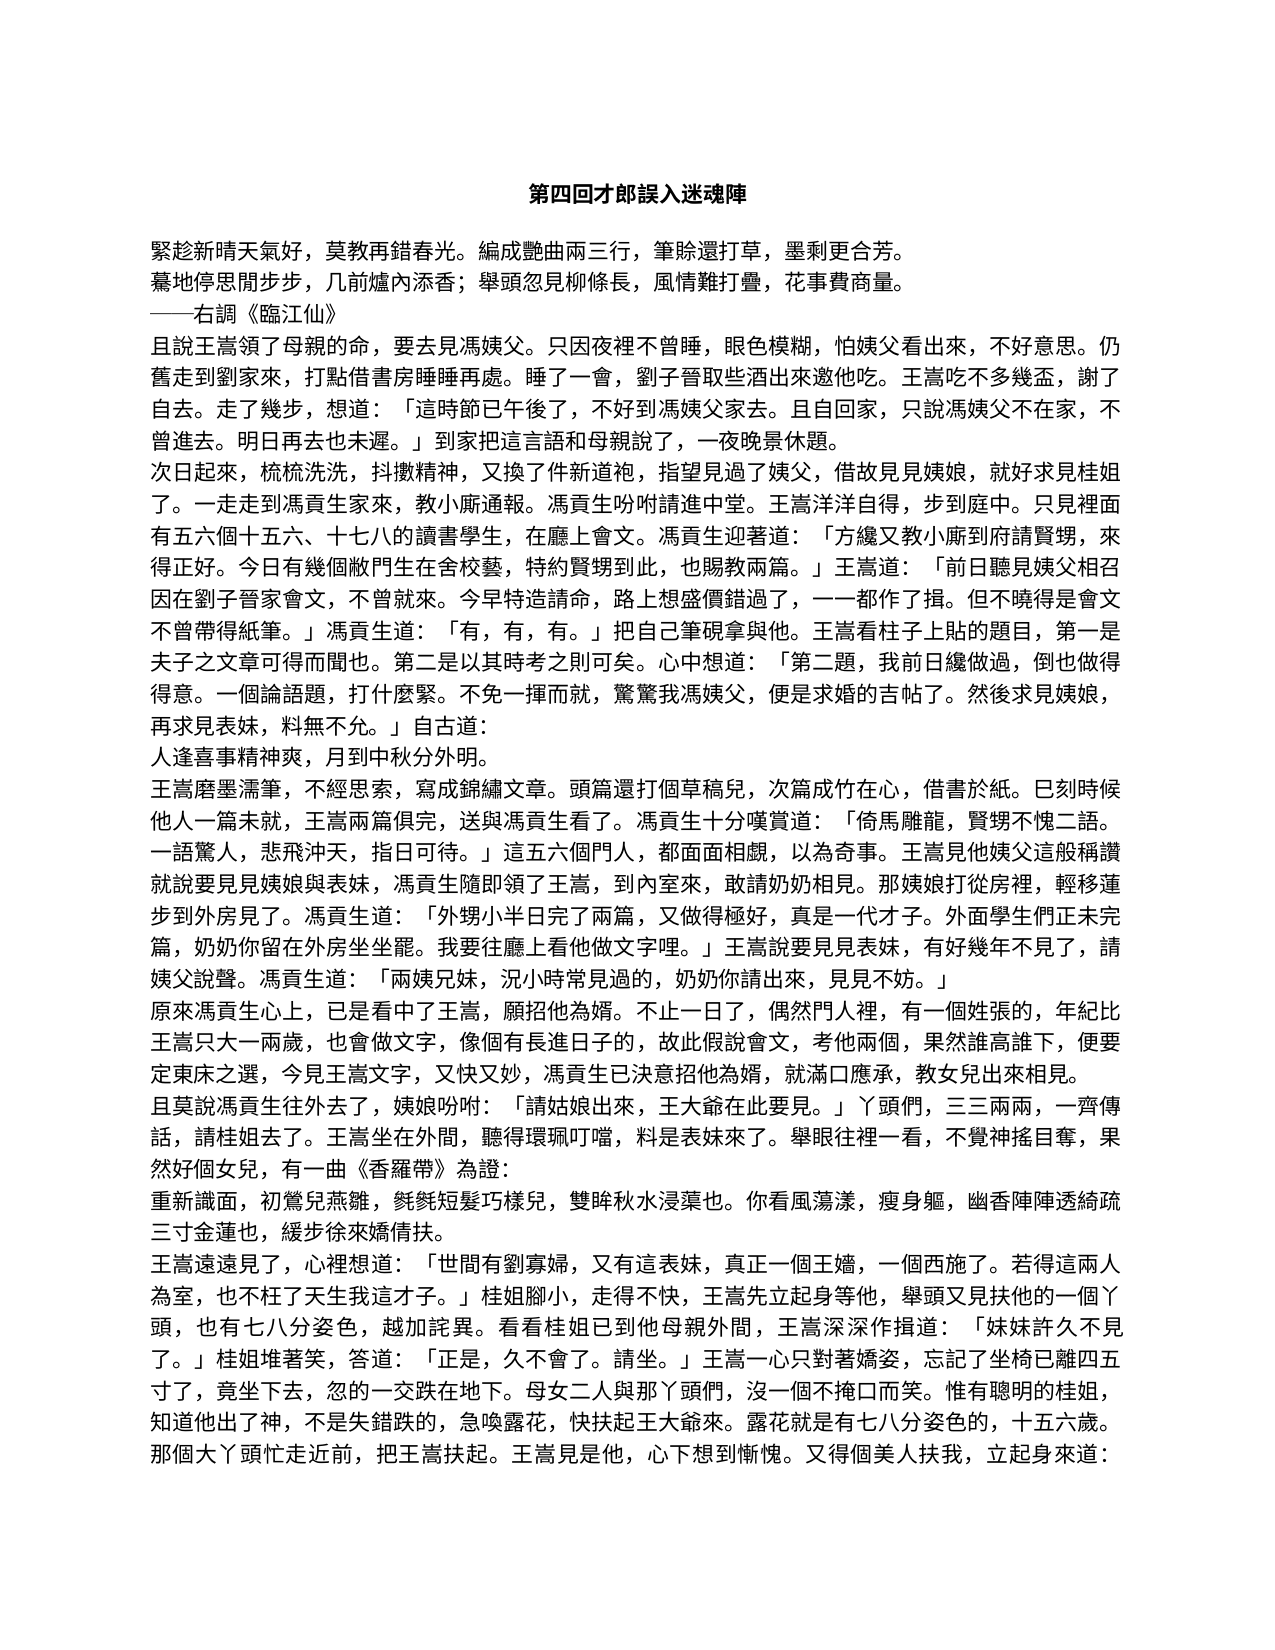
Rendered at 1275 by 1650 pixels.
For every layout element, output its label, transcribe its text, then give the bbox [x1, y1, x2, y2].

text 人逢喜事精神爽，月到中秋分外明。 [150, 740, 1125, 772]
text 緊趁新晴天氣好，莫教再錯春光。編成艷曲兩三行，筆賒還打草，墨剩更合芳。 [150, 234, 1125, 265]
text 原來馮貢生心上，已是看中了王嵩，願招他為婿。不止一日了，偶然門人裡，有一個姓張的，年紀比王嵩只大一兩歲，也會做文字，像個有長進日子的，故此假說會文，考他兩個，果然誰高誰下，便要定東床之選，今見王嵩文字，又快又妙，馮貢生已決意招他為婿，就滿口應承，教女兒出來相見。 [150, 994, 1125, 1089]
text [150, 1247, 1125, 1469]
text 次日起來，梳梳洗洗，抖擻精神，又換了件新道袍，指望見過了姨父，借故見見姨娘，就好求見桂姐了。一走走到馮貢生家來，教小廝通報。馮貢生吩咐請進中堂。王嵩洋洋自得，步到庭中。只見裡面有五六個十五六、十七八的讀書學生，在廳上會文。馮貢生迎著道：「方纔又教小廝到府請賢甥，來得正好。今日有幾個敝門生在舍校藝，特約賢甥到此，也賜教兩篇。」王嵩道：「前日聽見姨父相召，因在劉子晉家會文，不曾就來。今早特造請命，路上想盛價錯過了，一一都作了揖。但不曉得是會文，不曾帶得紙筆。」馮貢生道：「有，有，有。」把自己筆硯拿與他。王嵩看柱子上貼的題目，第一是夫子之文章可得而聞也。第二是以其時考之則可矣。心中想道：「第二題，我前日纔做過，倒也做得得意。一個論語題，打什麼緊。不免一揮而就，驚驚我馮姨父，便是求婚的吉帖了。然後求見姨娘，再求見表妹，料無不允。」自古道： [150, 455, 1125, 740]
subtitle 第四回才郎誤入迷魂陣 [150, 175, 1125, 209]
text 重新識面，初鶯兒燕雛，毿毿短髮巧樣兒，雙眸秋水浸蕖也。你看風蕩漾，瘦身軀，幽香陣陣透綺疏，三寸金蓮也，緩步徐來嬌倩扶。 [150, 1184, 1125, 1247]
text 王嵩磨墨濡筆，不經思索，寫成錦繡文章。頭篇還打個草稿兒，次篇成竹在心，借書於紙。巳刻時候，他人一篇未就，王嵩兩篇俱完，送與馮貢生看了。馮貢生十分嘆賞道：「倚馬雕龍，賢甥不愧二語。一語驚人，悲飛沖天，指日可待。」這五六個門人，都面面相覷，以為奇事。王嵩見他姨父這般稱讚，就說要見見姨娘與表妹，馮貢生隨即領了王嵩，到內室來，敢請奶奶相見。那姨娘打從房裡，輕移蓮步到外房見了。馮貢生道：「外甥小半日完了兩篇，又做得極好，真是一代才子。外面學生們正未完篇，奶奶你留在外房坐坐罷。我要往廳上看他做文字哩。」王嵩說要見見表妹，有好幾年不見了，請姨父說聲。馮貢生道：「兩姨兄妹，況小時常見過的，奶奶你請出來，見見不妨。」 [150, 772, 1125, 994]
text 且莫說馮貢生往外去了，姨娘吩咐：「請姑娘出來，王大爺在此要見。」丫頭們，三三兩兩，一齊傳話，請桂姐去了。王嵩坐在外間，聽得環珮叮噹，料是表妹來了。舉眼往裡一看，不覺神搖目奪，果然好個女兒，有一曲《香羅帶》為證： [150, 1089, 1125, 1184]
text 驀地停思閒步步，几前爐內添香；舉頭忽見柳條長，風情難打疊，花事費商量。 [150, 265, 1125, 297]
text ──右調《臨江仙》 [150, 297, 1125, 329]
text 且說王嵩領了母親的命，要去見馮姨父。只因夜裡不曾睡，眼色模糊，怕姨父看出來，不好意思。仍舊走到劉家來，打點借書房睡睡再處。睡了一會，劉子晉取些酒出來邀他吃。王嵩吃不多幾盃，謝了自去。走了幾步，想道：「這時節已午後了，不好到馮姨父家去。且自回家，只說馮姨父不在家，不曾進去。明日再去也未遲。」到家把這言語和母親說了，一夜晚景休題。 [150, 329, 1125, 455]
